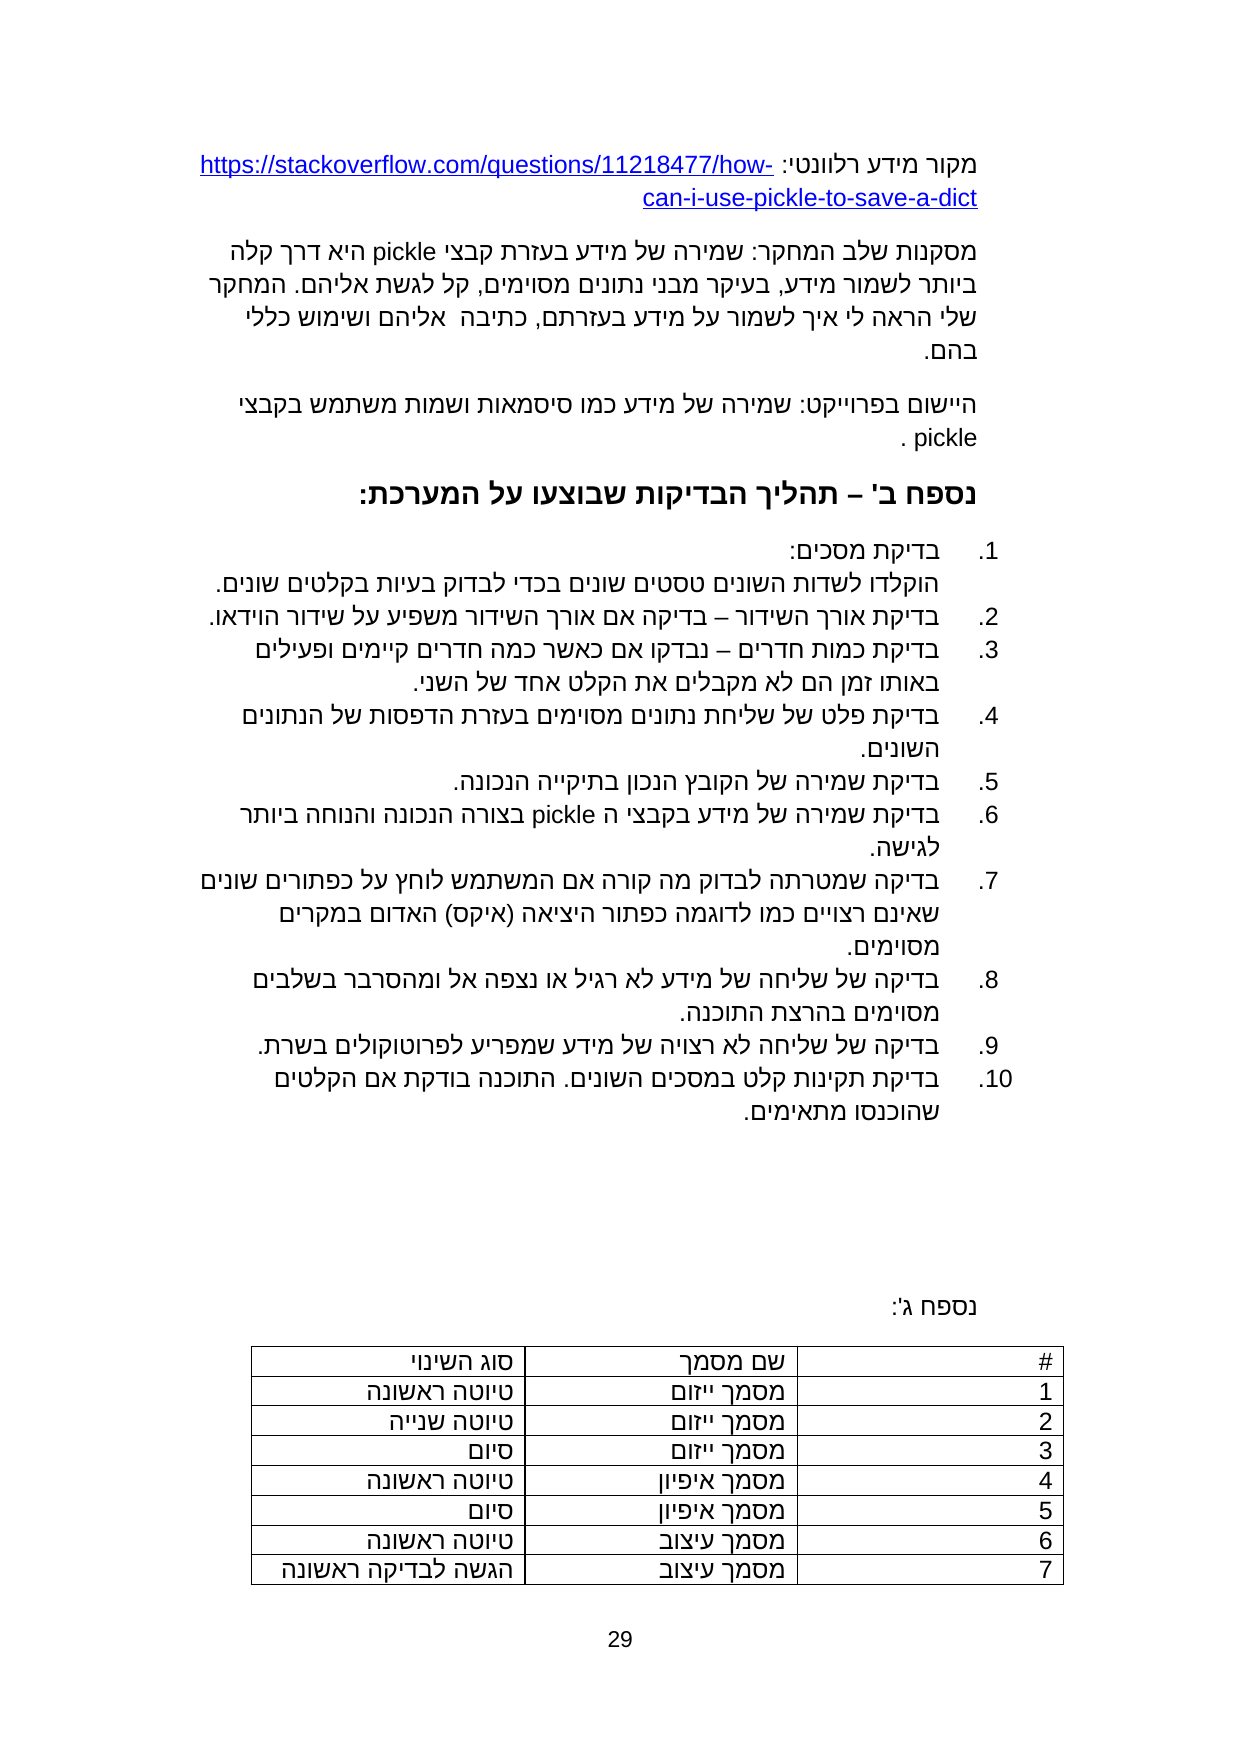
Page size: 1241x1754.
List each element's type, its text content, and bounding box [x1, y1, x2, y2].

list בדיקה של שליחה של מידע לא רגיל או נצפה אל ומהסרבר בשלבים מסוימים בהרצת התוכנה. [187, 965, 978, 1027]
table_cell 5 [798, 1496, 1063, 1524]
list בדיקת אורך השידור – בדיקה אם אורך השידור משפיע על שידור הוידאו. [187, 602, 978, 631]
table_header # [798, 1347, 1063, 1376]
list בדיקת פלט של שליחת נתונים מסוימים בעזרת הדפסות של הנתונים השונים. [187, 701, 978, 763]
table_cell מסמך איפיון [526, 1466, 797, 1495]
text נספח ב' – תהליך הבדיקות שבוצעו על המערכת: [187, 477, 978, 510]
table_cell סיום [252, 1496, 524, 1524]
text נספח ג': [187, 1292, 978, 1321]
table_cell 1 [798, 1377, 1063, 1405]
table_cell טיוטה שנייה [252, 1406, 524, 1435]
table_cell טיוטה ראשונה [252, 1466, 524, 1495]
text מסקנות שלב המחקר: שמירה של מידע בעזרת קבצי pickle היא דרך קלה ביותר לשמור מידע, בעיקר מבני נתונים מסוימים, קל לגשת אליהם. המחקר שלי הראה לי איך לשמור על מידע בעזרתם, כתיבה אליהם ושימוש כללי בהם. [187, 237, 978, 365]
table_cell 7 [798, 1555, 1063, 1584]
list בדיקה שמטרתה לבדוק מה קורה אם המשתמש לוחץ על כפתורים שונים שאינם רצויים כמו לדוגמה כפתור היציאה (איקס) האדום במקרים מסוימים. [187, 866, 978, 961]
table_cell מסמך איפיון [526, 1496, 797, 1524]
table_cell מסמך ייזום [526, 1406, 797, 1435]
table_cell סיום [252, 1436, 524, 1465]
list בדיקת שמירה של הקובץ הנכון בתיקייה הנכונה. [187, 767, 978, 796]
table_cell הגשה לבדיקה ראשונה [252, 1555, 524, 1584]
table_cell 4 [798, 1466, 1063, 1495]
table_header סוג השינוי [252, 1347, 524, 1376]
list בדיקת תקינות קלט במסכים השונים. התוכנה בודקת אם הקלטים שהוכנסו מתאימים. [187, 1064, 978, 1126]
table_cell מסמך ייזום [526, 1377, 797, 1405]
table_cell מסמך עיצוב [526, 1555, 797, 1584]
list בדיקת כמות חדרים – נבדקו אם כאשר כמה חדרים קיימים ופעילים באותו זמן הם לא מקבלים את הקלט אחד של השני. [187, 635, 978, 697]
table_cell טיוטה ראשונה [252, 1377, 524, 1405]
text מקור מידע רלוונטי: https://stackoverflow.com/questions/11218477/how-can-i-use-pickle-to-save-a-dict [187, 150, 978, 212]
table_cell 3 [798, 1436, 1063, 1465]
list בדיקת שמירה של מידע בקבצי ה pickle בצורה הנכונה והנוחה ביותר לגישה. [187, 800, 978, 862]
list הוקלדו לשדות השונים טסטים שונים בכדי לבדוק בעיות בקלטים שונים. [187, 569, 940, 598]
table_cell מסמך ייזום [526, 1436, 797, 1465]
table_cell טיוטה ראשונה [252, 1526, 524, 1554]
text היישום בפרוייקט: שמירה של מידע כמו סיסמאות ושמות משתמש בקבצי pickle . [187, 390, 978, 452]
table_header שם מסמך [526, 1347, 797, 1376]
list בדיקה של שליחה לא רצויה של מידע שמפריע לפרוטוקולים בשרת. [187, 1031, 978, 1060]
table_cell מסמך עיצוב [526, 1526, 797, 1554]
table_cell 6 [798, 1526, 1063, 1554]
table_cell 2 [798, 1406, 1063, 1435]
list בדיקת מסכים: [187, 536, 978, 565]
